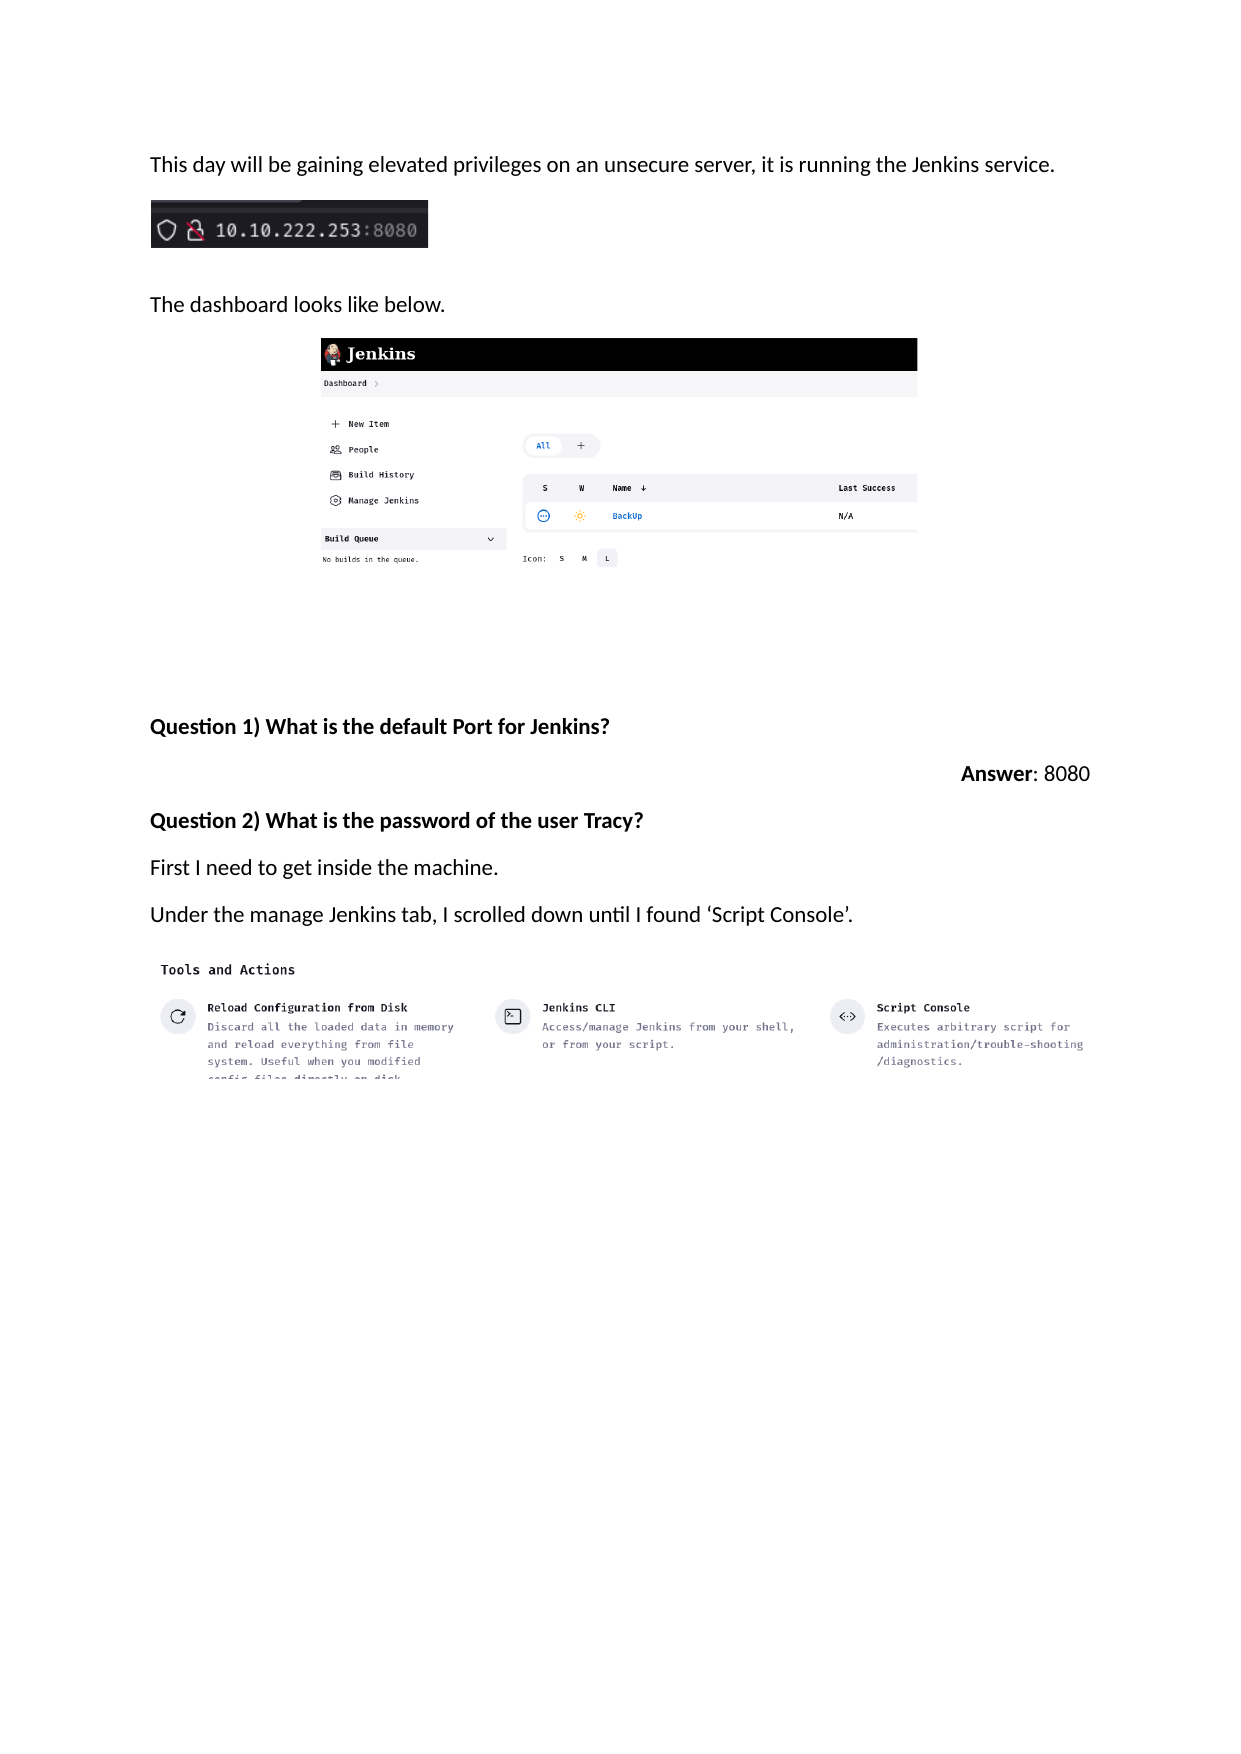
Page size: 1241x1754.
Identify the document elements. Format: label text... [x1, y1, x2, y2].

text The dashboard looks like below. [150, 291, 1090, 319]
text Answer: 8080 [150, 759, 1090, 787]
picture [150, 200, 429, 247]
text This day will be gaining elevated privileges on an unsecure server, it is running the Jenkins service. [150, 150, 1090, 178]
picture [150, 946, 1087, 1078]
picture [320, 338, 917, 567]
text Question 2) What is the password of the user Tracy? [150, 806, 1090, 834]
text First I need to get inside the machine. [150, 853, 1090, 881]
text Under the manage Jenkins tab, I scrolled down until I found ‘Script Console’. [150, 900, 1090, 928]
text Question 1) What is the default Port for Jenkins? [150, 712, 1090, 741]
